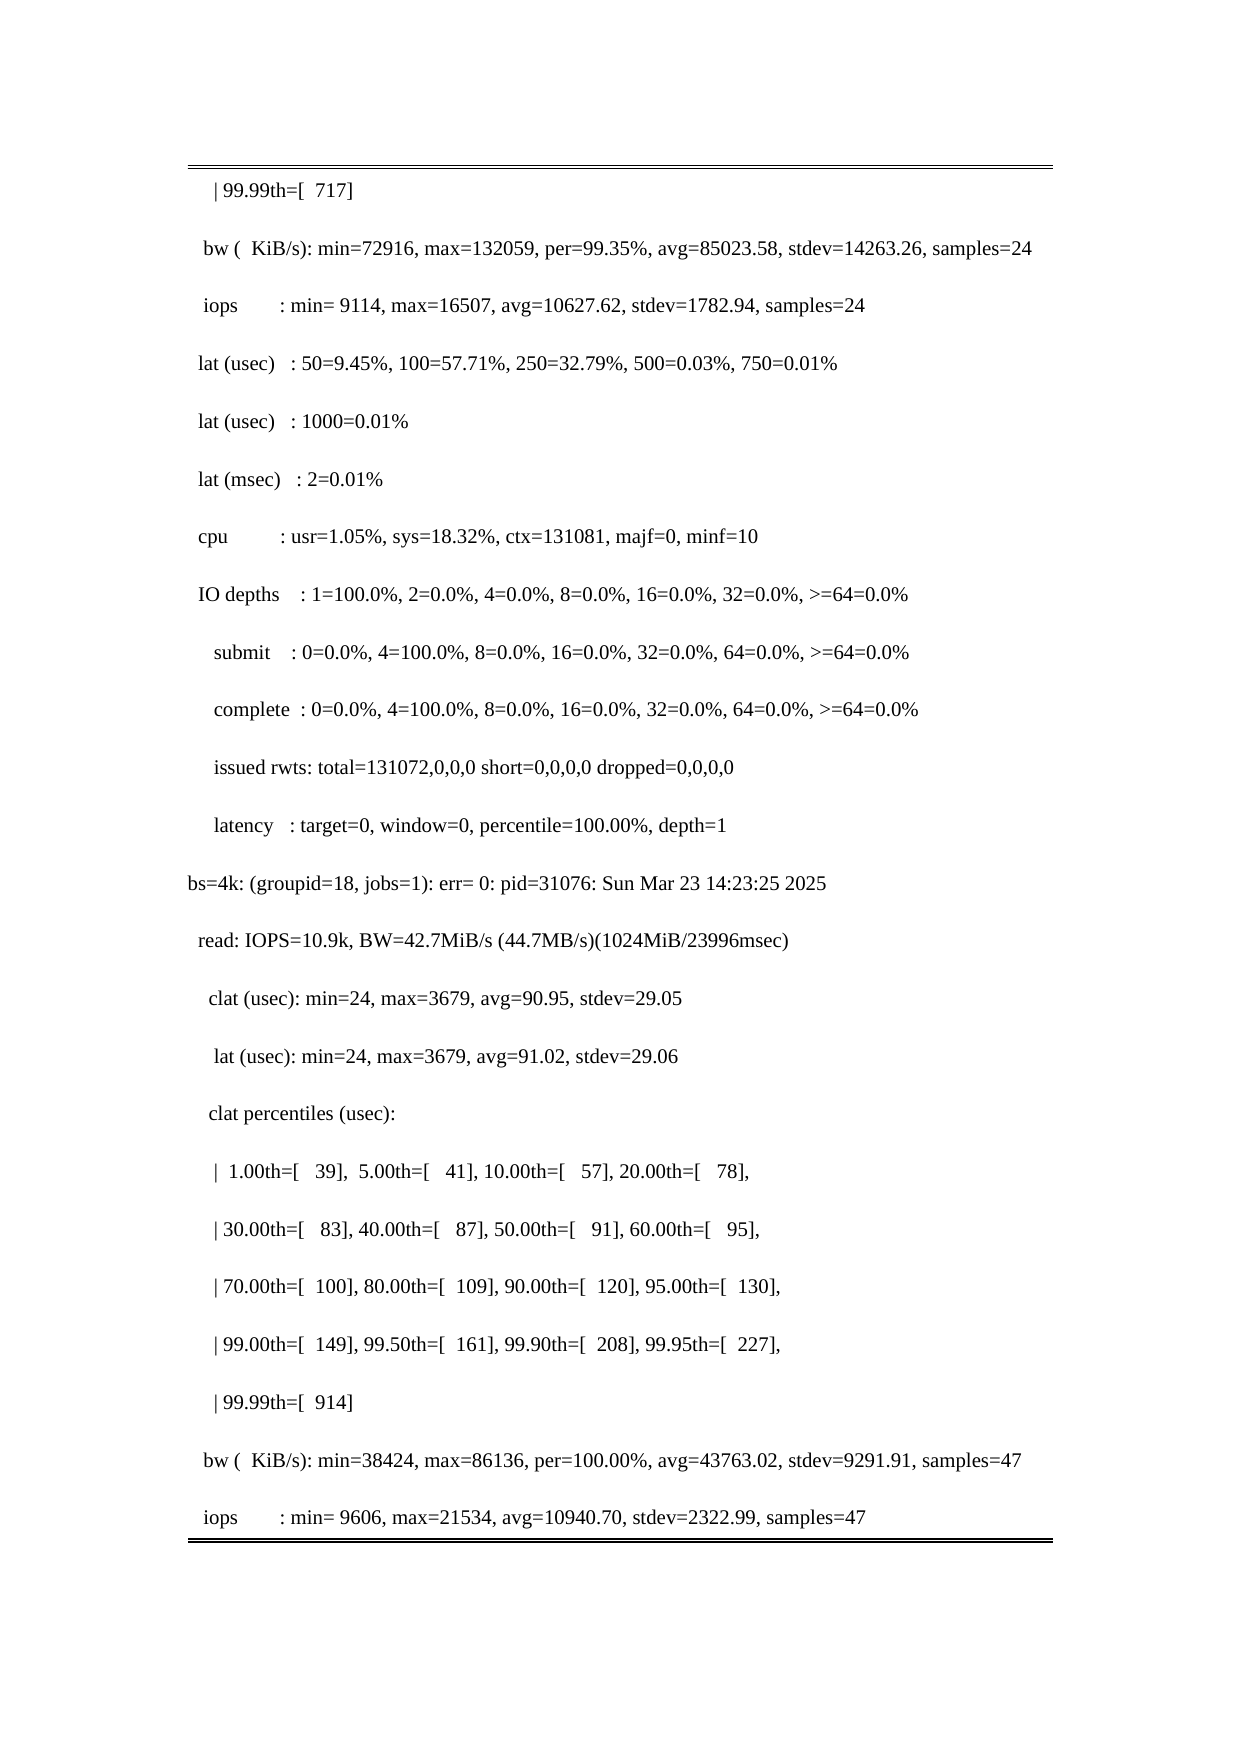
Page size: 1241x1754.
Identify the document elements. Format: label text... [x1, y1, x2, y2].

text | 30.00th=[ 83], 40.00th=[ 87], 50.00th=[ 91], 60.00th=[ 95], [187, 1203, 1053, 1247]
text submit : 0=0.0%, 4=100.0%, 8=0.0%, 16=0.0%, 32=0.0%, 64=0.0%, >=64=0.0% [187, 626, 1053, 670]
text IO depths : 1=100.0%, 2=0.0%, 4=0.0%, 8=0.0%, 16=0.0%, 32=0.0%, >=64=0.0% [187, 568, 1053, 613]
text clat (usec): min=24, max=3679, avg=90.95, stdev=29.05 [187, 972, 1053, 1017]
text cpu : usr=1.05%, sys=18.32%, ctx=131081, majf=0, minf=10 [187, 511, 1053, 555]
text bw ( KiB/s): min=72916, max=132059, per=99.35%, avg=85023.58, stdev=14263.26, samples=24 [187, 222, 1053, 266]
text bw ( KiB/s): min=38424, max=86136, per=100.00%, avg=43763.02, stdev=9291.91, samples=47 [187, 1434, 1053, 1478]
text | 99.99th=[ 914] [187, 1376, 1053, 1421]
text issued rwts: total=131072,0,0,0 short=0,0,0,0 dropped=0,0,0,0 [187, 742, 1053, 786]
text complete : 0=0.0%, 4=100.0%, 8=0.0%, 16=0.0%, 32=0.0%, 64=0.0%, >=64=0.0% [187, 684, 1053, 728]
text | 70.00th=[ 100], 80.00th=[ 109], 90.00th=[ 120], 95.00th=[ 130], [187, 1261, 1053, 1305]
text | 99.99th=[ 717] [187, 169, 1053, 209]
text lat (msec) : 2=0.01% [187, 453, 1053, 497]
text iops : min= 9606, max=21534, avg=10940.70, stdev=2322.99, samples=47 [187, 1492, 1053, 1543]
text lat (usec): min=24, max=3679, avg=91.02, stdev=29.06 [187, 1030, 1053, 1074]
text latency : target=0, window=0, percentile=100.00%, depth=1 [187, 799, 1053, 843]
text iops : min= 9114, max=16507, avg=10627.62, stdev=1782.94, samples=24 [187, 280, 1053, 324]
text | 99.00th=[ 149], 99.50th=[ 161], 99.90th=[ 208], 99.95th=[ 227], [187, 1319, 1053, 1363]
text read: IOPS=10.9k, BW=42.7MiB/s (44.7MB/s)(1024MiB/23996msec) [187, 915, 1053, 959]
text clat percentiles (usec): [187, 1088, 1053, 1132]
text lat (usec) : 50=9.45%, 100=57.71%, 250=32.79%, 500=0.03%, 750=0.01% [187, 338, 1053, 382]
text | 1.00th=[ 39], 5.00th=[ 41], 10.00th=[ 57], 20.00th=[ 78], [187, 1146, 1053, 1190]
text lat (usec) : 1000=0.01% [187, 395, 1053, 439]
text bs=4k: (groupid=18, jobs=1): err= 0: pid=31076: Sun Mar 23 14:23:25 2025 [187, 857, 1053, 901]
